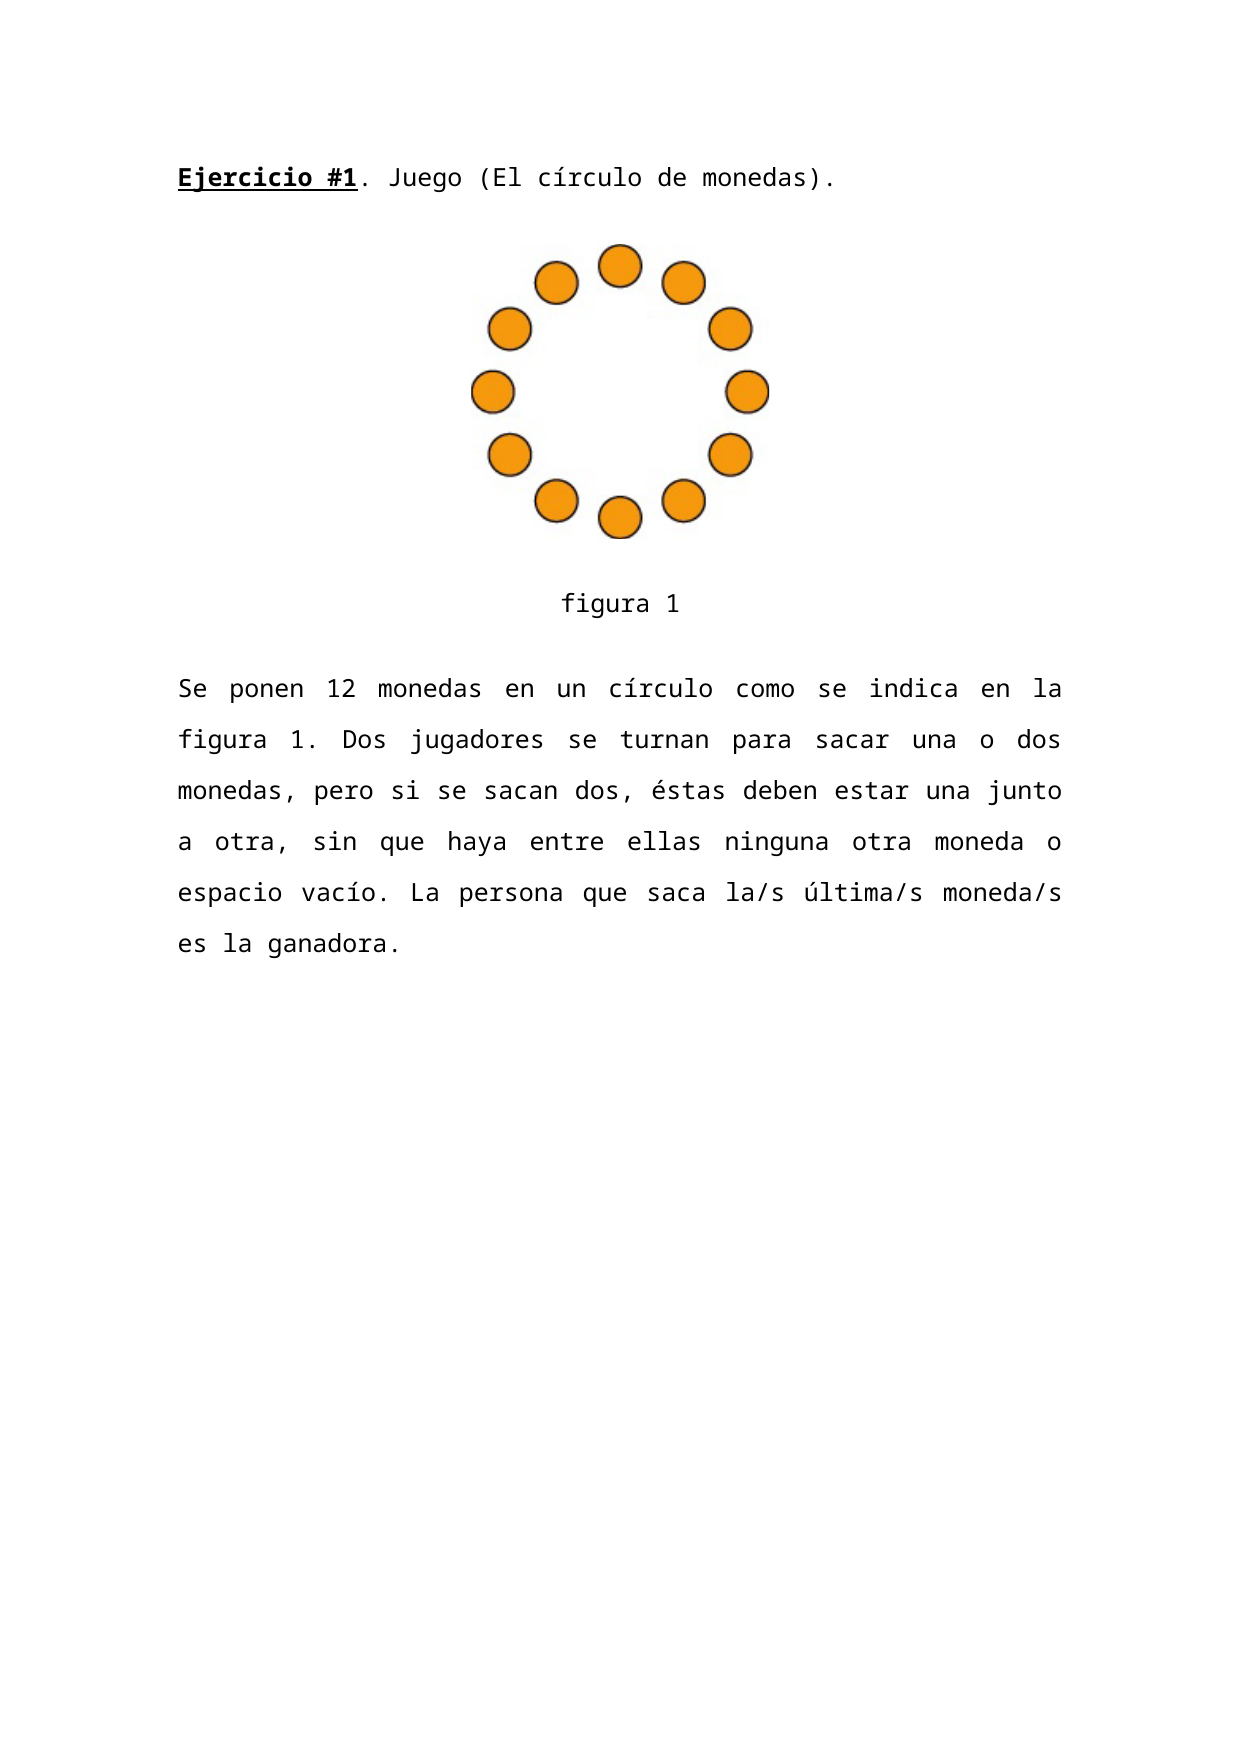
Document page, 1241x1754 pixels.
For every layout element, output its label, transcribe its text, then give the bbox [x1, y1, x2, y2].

text Ejercicio #1. Juego (El círculo de monedas). [177, 160, 1063, 194]
text Se ponen 12 monedas en un círculo como se indica en la figura 1. Dos jugadores se turnan para sacar una o dos monedas, pero si se sacan dos, éstas deben estar una junto a otra, sin que haya entre ellas ninguna otra moneda o espacio vacío. La persona que saca la/s última/s moneda/s es la ganadora. [177, 670, 1063, 959]
text figura 1 [177, 586, 1063, 620]
